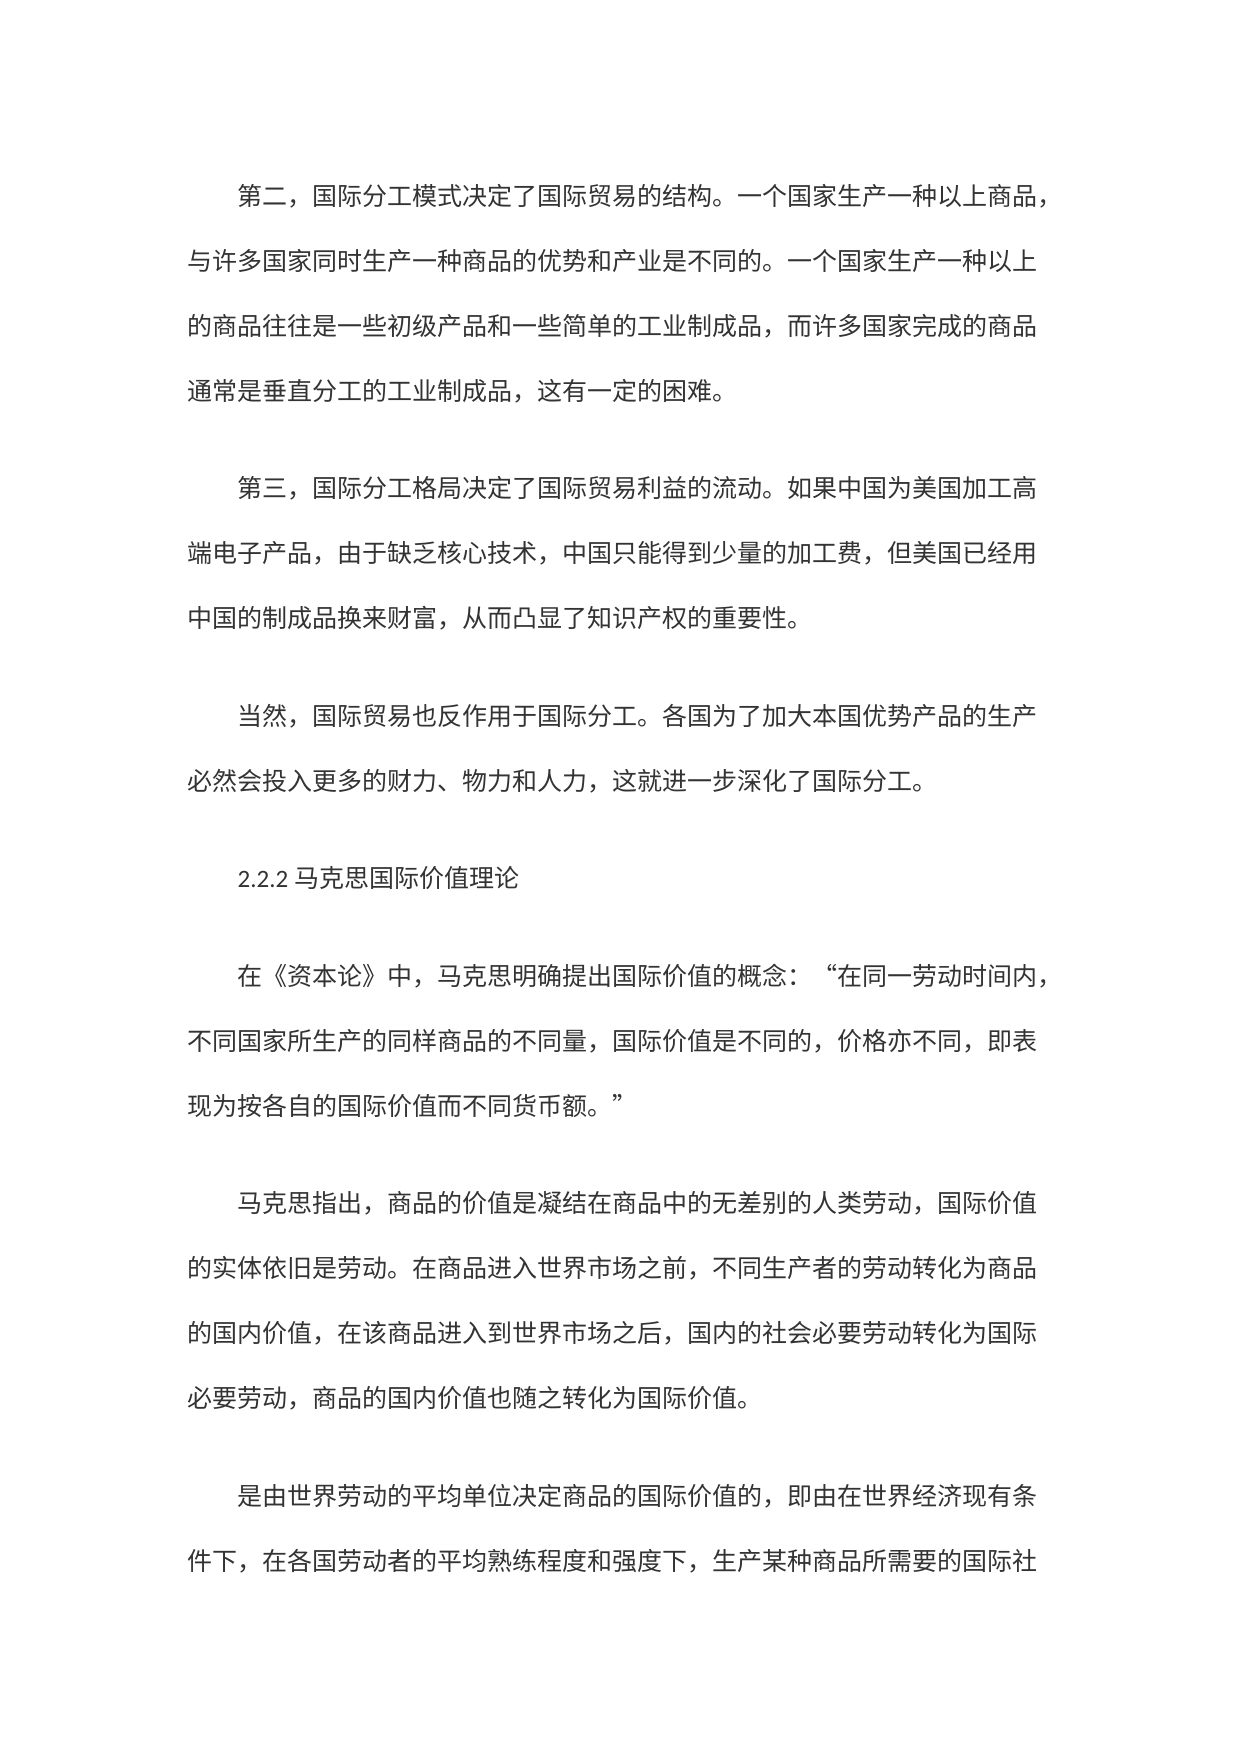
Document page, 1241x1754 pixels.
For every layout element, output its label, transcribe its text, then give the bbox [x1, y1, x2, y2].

text 在《资本论》中，马克思明确提出国际价值的概念：“在同一劳动时间内，不同国家所生产的同样商品的不同量，国际价值是不同的，价格亦不同，即表现为按各自的国际价值而不同货币额。” [187, 942, 1053, 1137]
text 第二，国际分工模式决定了国际贸易的结构。一个国家生产一种以上商品，与许多国家同时生产一种商品的优势和产业是不同的。一个国家生产一种以上的商品往往是一些初级产品和一些简单的工业制成品，而许多国家完成的商品通常是垂直分工的工业制成品，这有一定的困难。 [187, 162, 1053, 422]
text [187, 1462, 1053, 1592]
text 马克思指出，商品的价值是凝结在商品中的无差别的人类劳动，国际价值的实体依旧是劳动。在商品进入世界市场之前，不同生产者的劳动转化为商品的国内价值，在该商品进入到世界市场之后，国内的社会必要劳动转化为国际必要劳动，商品的国内价值也随之转化为国际价值。 [187, 1169, 1053, 1429]
text 第三，国际分工格局决定了国际贸易利益的流动。如果中国为美国加工高端电子产品，由于缺乏核心技术，中国只能得到少量的加工费，但美国已经用中国的制成品换来财富，从而凸显了知识产权的重要性。 [187, 454, 1053, 649]
text 当然，国际贸易也反作用于国际分工。各国为了加大本国优势产品的生产必然会投入更多的财力、物力和人力，这就进一步深化了国际分工。 [187, 682, 1053, 812]
text 2.2.2 马克思国际价值理论 [187, 844, 1053, 909]
